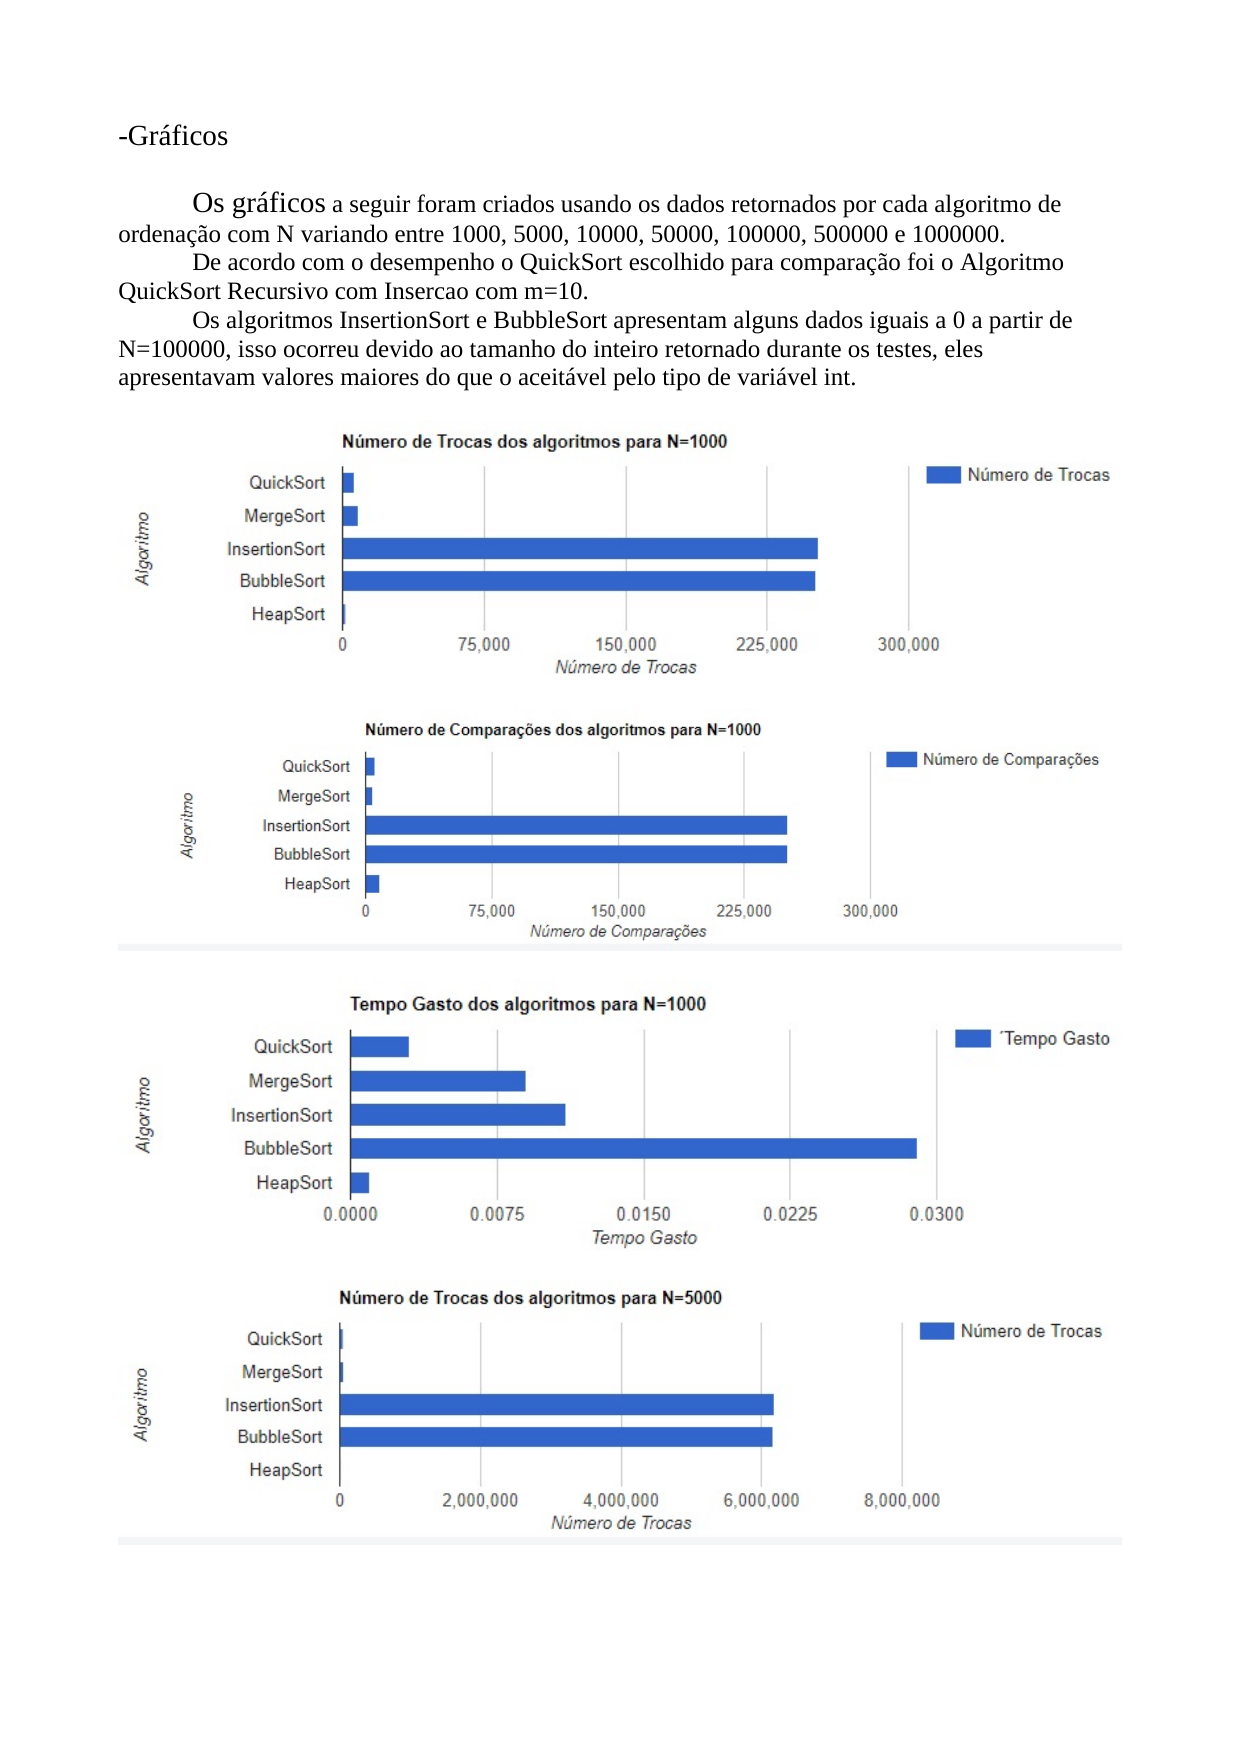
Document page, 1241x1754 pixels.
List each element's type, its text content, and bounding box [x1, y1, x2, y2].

picture [118, 1280, 1123, 1545]
picture [118, 420, 1123, 680]
picture [118, 708, 1123, 951]
text Os algoritmos InsertionSort e BubbleSort apresentam alguns dados iguais a 0 a partir de N=100000, isso ocorreu devido ao tamanho do inteiro retornado durante os testes, eles apresentavam valores maiores do que o aceitável pelo tipo de variável int. [118, 305, 1122, 391]
text De acordo com o desempenho o QuickSort escolhido para comparação foi o Algoritmo QuickSort Recursivo com Insercao com m=10. [118, 247, 1122, 305]
picture [118, 979, 1123, 1251]
text -Gráficos [118, 118, 1122, 152]
